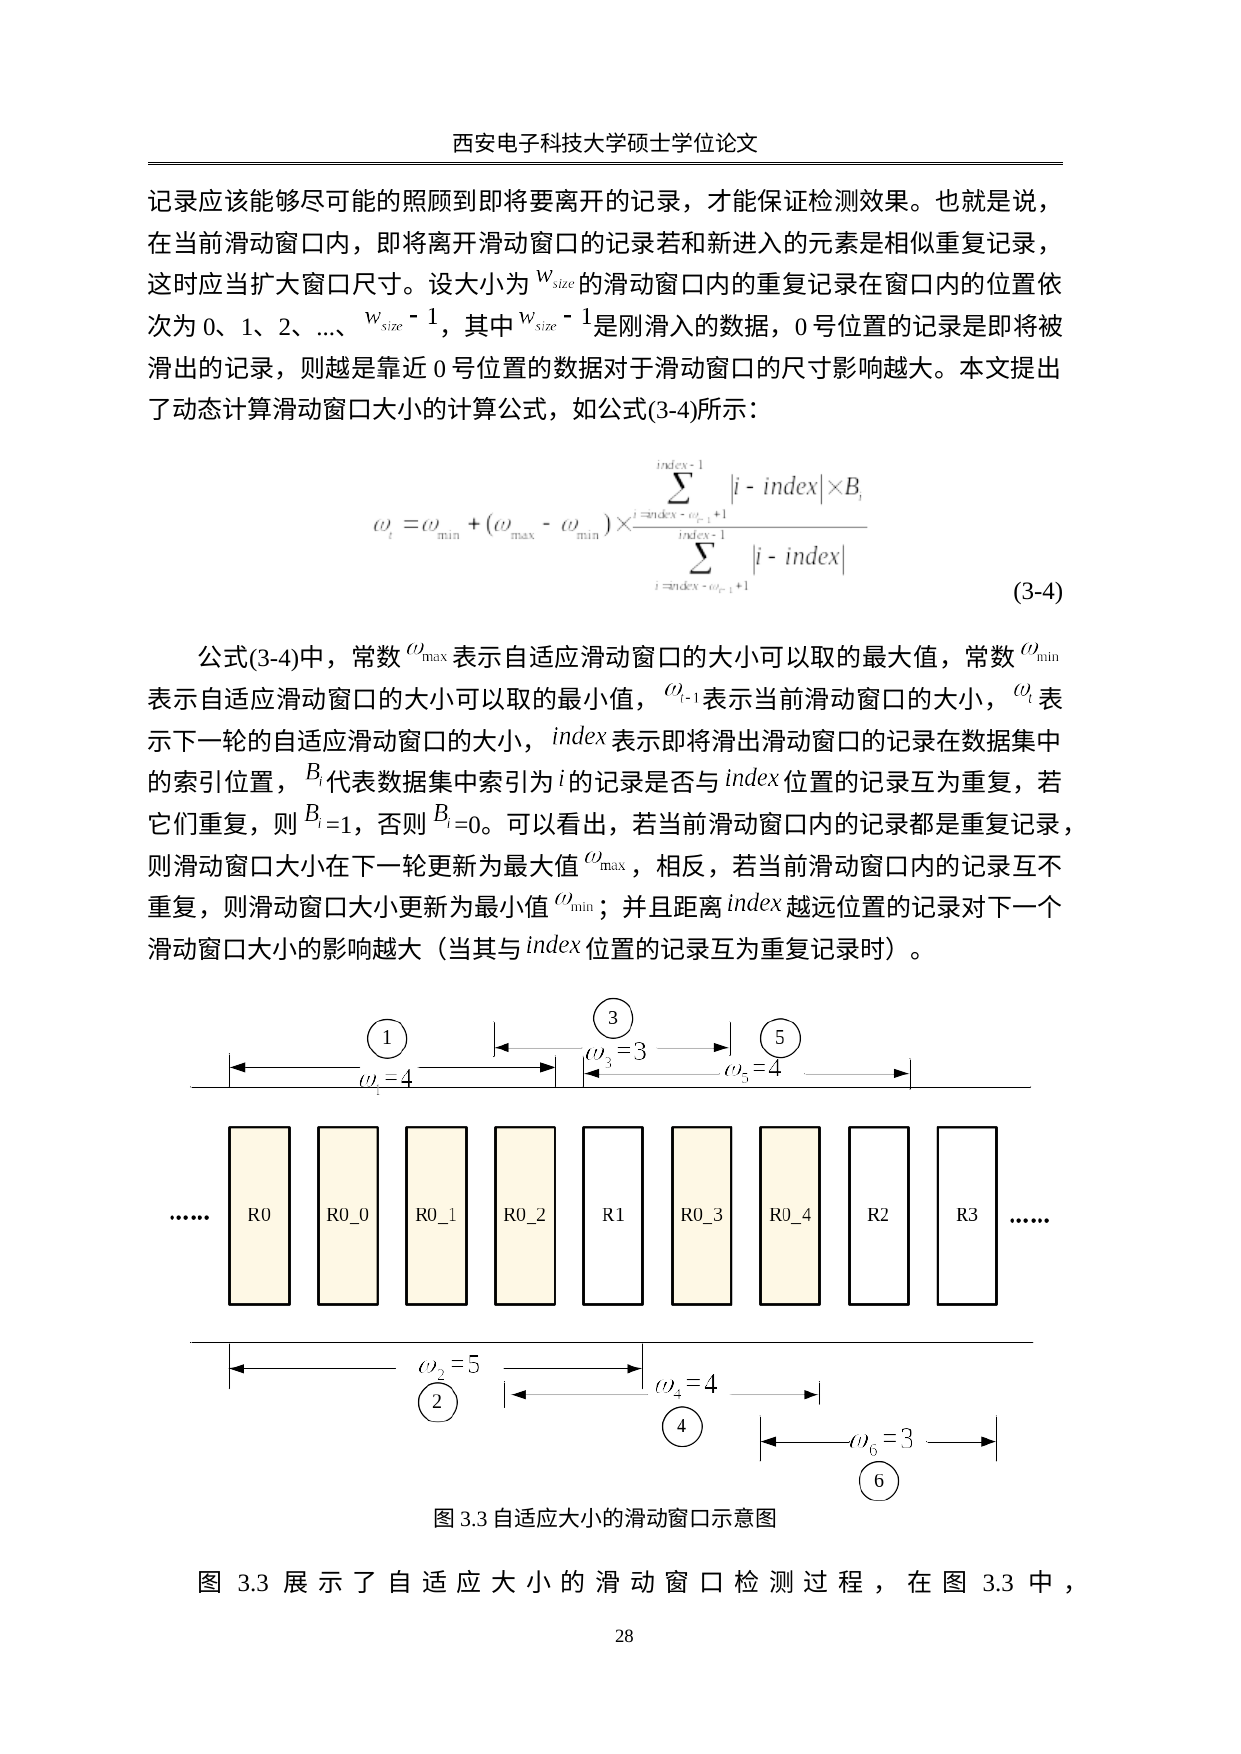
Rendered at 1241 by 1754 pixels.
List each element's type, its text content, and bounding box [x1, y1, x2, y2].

text 图3.3 自适应大小的滑动窗口示意图 [148, 996, 1063, 1532]
text 公式(3-4)中，常数表示自适应滑动窗口的大小可以取的最大值，常数表示自适应滑动窗口的大小可以取的最小值，表示当前滑动窗口的大小，表示下一轮的自适应滑动窗口的大小，表示即将滑出滑动窗口的记录在数据集中的索引位置，代表数据集中索引为的记录是否与位置的记录互为重复，若它们重复，则=1，否则=0。可以看出，若当前滑动窗口内的记录都是重复记录，则滑动窗口大小在下一轮更新为最大值，相反，若当前滑动窗口内的记录互不重复，则滑动窗口大小更新为最小值；并且距离越远位置的记录对下一个滑动窗口大小的影响越大（当其与位置的记录互为重复记录时）。 [148, 633, 1063, 967]
text (3-4) [148, 452, 1063, 605]
